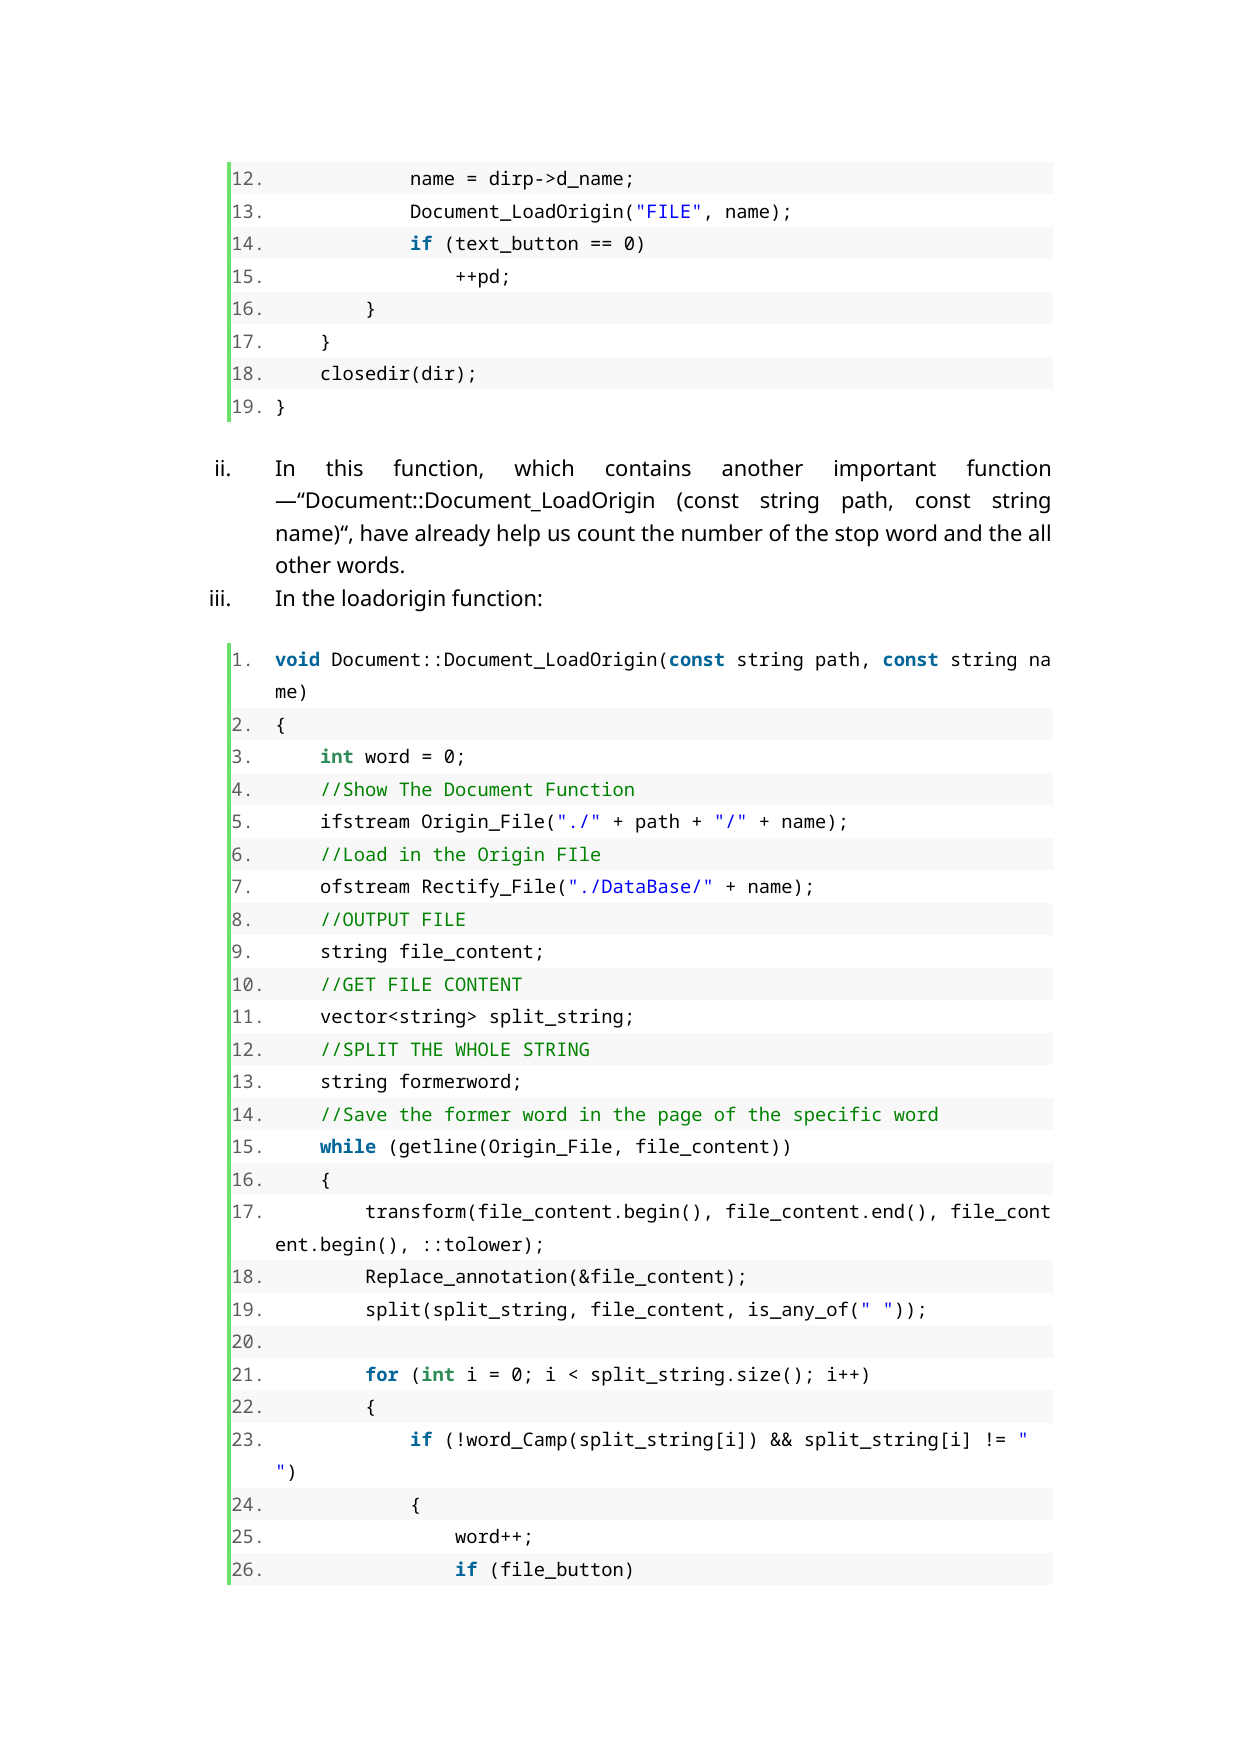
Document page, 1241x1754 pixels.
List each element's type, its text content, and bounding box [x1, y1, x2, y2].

list In the loadorigin function: [231, 581, 1053, 614]
list word++; [231, 1520, 1053, 1553]
list } [231, 324, 1053, 357]
list } [231, 389, 1053, 422]
list //GET FILE CONTENT [231, 968, 1053, 1000]
list ifstream Origin_File("./" + path + "/" + name); [231, 805, 1053, 838]
list //Save the former word in the page of the specific word [231, 1098, 1053, 1130]
list //Show The Document Function [231, 773, 1053, 805]
list split(split_string, file_content, is_any_of(" ")); [231, 1293, 1053, 1325]
list int word = 0; [231, 740, 1053, 773]
list ++pd; [231, 259, 1053, 292]
list //SPLIT THE WHOLE STRING [231, 1033, 1053, 1065]
list //OUTPUT FILE [231, 903, 1053, 935]
list ofstream Rectify_File("./DataBase/" + name); [231, 870, 1053, 903]
list //Load in the Origin FIle [231, 838, 1053, 870]
list closedir(dir); [231, 357, 1053, 389]
list if (!word_Camp(split_string[i]) && split_string[i] != " ") [231, 1423, 1053, 1488]
list vector<string> split_string; [231, 1000, 1053, 1033]
list In this function, which contains another important function—“Document::Document_LoadOrigin (const string path, const string name)“, have already help us count the number of the stop word and the all other words. [231, 451, 1053, 581]
list string file_content; [231, 935, 1053, 968]
list if (text_button == 0) [231, 227, 1053, 259]
list if (file_button) [231, 1553, 1053, 1585]
list { [231, 1488, 1053, 1520]
list string formerword; [231, 1065, 1053, 1098]
list Document_LoadOrigin("FILE", name); [231, 194, 1053, 227]
list } [231, 292, 1053, 324]
list { [231, 1390, 1053, 1423]
list Replace_annotation(&file_content); [231, 1260, 1053, 1293]
list { [231, 708, 1053, 740]
list void Document::Document_LoadOrigin(const string path, const string name) [231, 643, 1053, 708]
list name = dirp->d_name; [231, 162, 1053, 194]
list while (getline(Origin_File, file_content)) [231, 1130, 1053, 1163]
list transform(file_content.begin(), file_content.end(), file_content.begin(), ::tolower); [231, 1195, 1053, 1260]
list { [231, 1163, 1053, 1195]
list for (int i = 0; i < split_string.size(); i++) [231, 1358, 1053, 1390]
